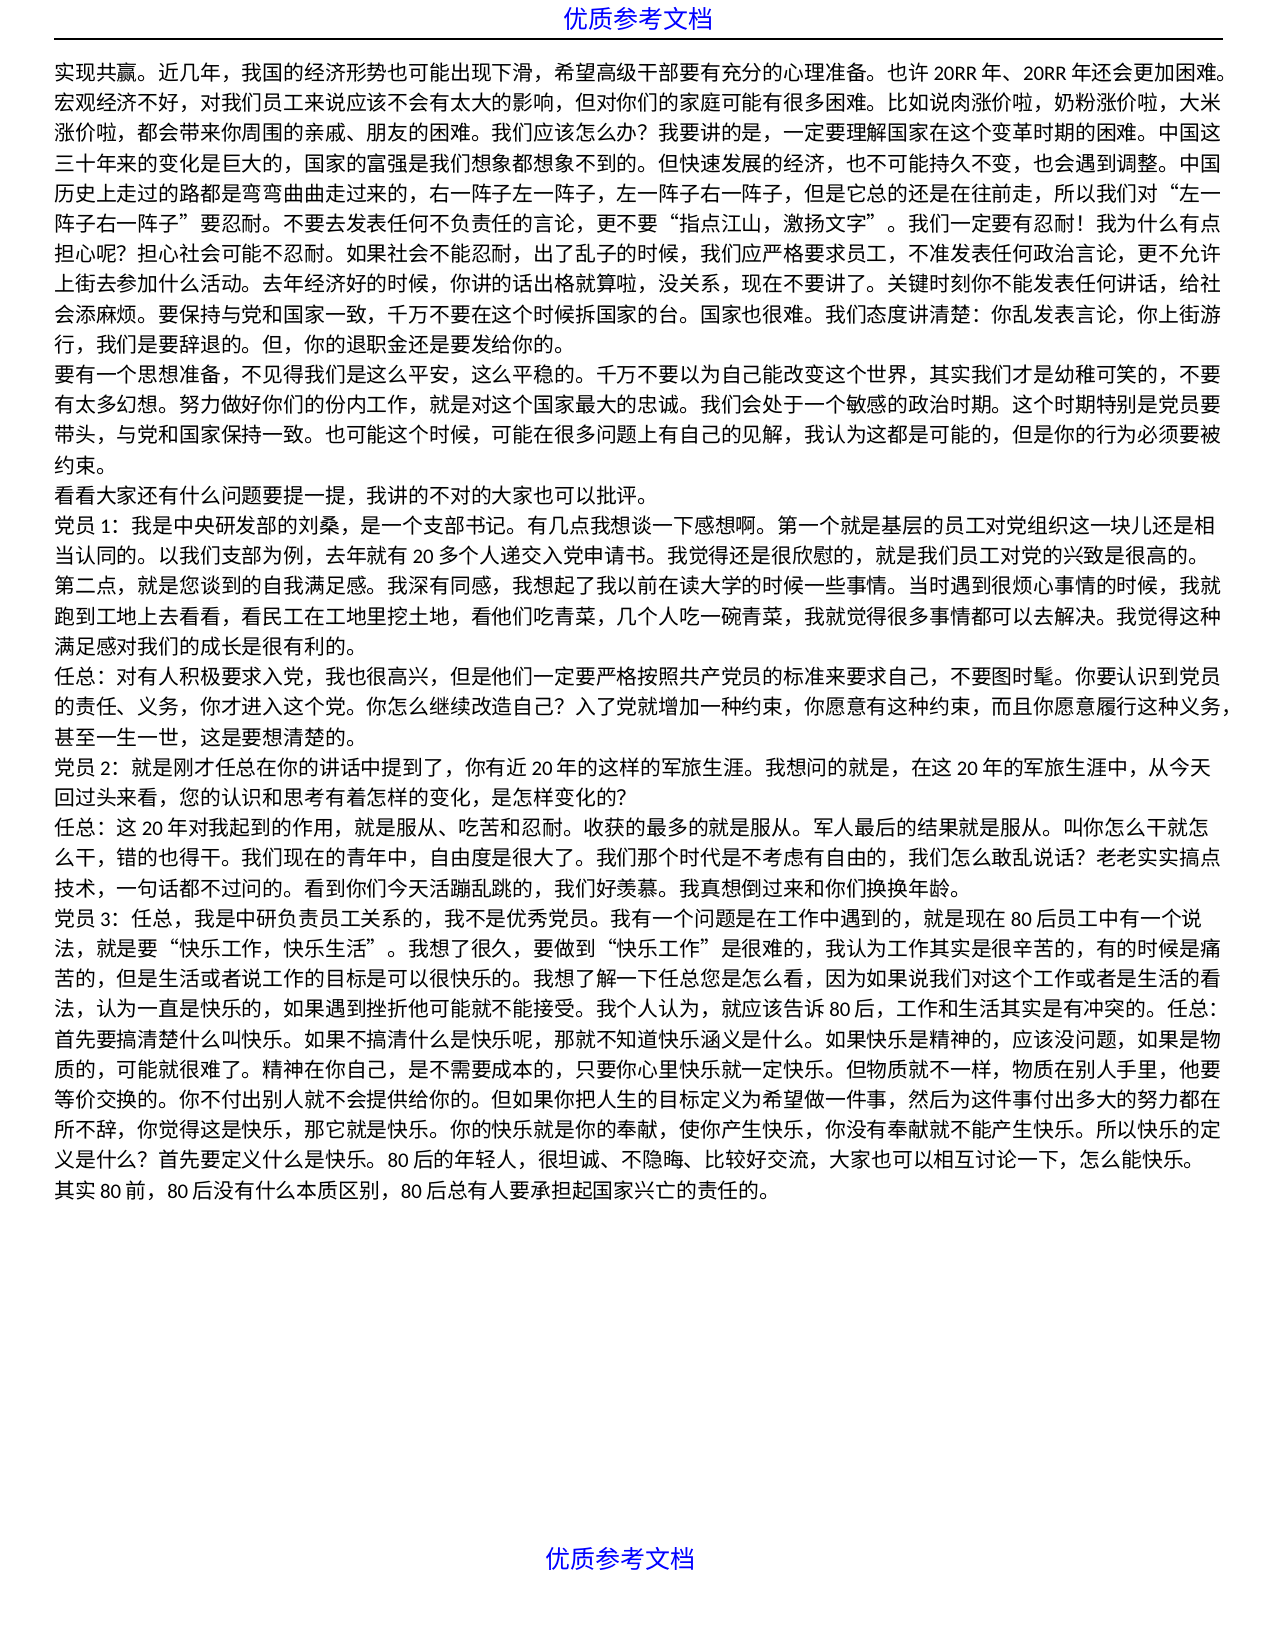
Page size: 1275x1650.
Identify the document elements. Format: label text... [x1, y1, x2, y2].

text 党员1：我是中央研发部的刘桑，是一个支部书记。有几点我想谈一下感想啊。第一个就是基层的员工对党组织这一块儿还是相当认同的。以我们支部为例，去年就有20多个人递交入党申请书。我觉得还是很欣慰的，就是我们员工对党的兴致是很高的。第二点，就是您谈到的自我满足感。我深有同感，我想起了我以前在读大学的时候一些事情。当时遇到很烦心事情的时候，我就跑到工地上去看看，看民工在工地里挖土地，看他们吃青菜，几个人吃一碗青菜，我就觉得很多事情都可以去解决。我觉得这种满足感对我们的成长是很有利的。 [54, 509, 1223, 660]
text 党员3：任总，我是中研负责员工关系的，我不是优秀党员。我有一个问题是在工作中遇到的，就是现在80后员工中有一个说法，就是要“快乐工作，快乐生活”。我想了很久，要做到“快乐工作”是很难的，我认为工作其实是很辛苦的，有的时候是痛苦的，但是生活或者说工作的目标是可以很快乐的。我想了解一下任总您是怎么看，因为如果说我们对这个工作或者是生活的看法，认为一直是快乐的，如果遇到挫折他可能就不能接受。我个人认为，就应该告诉80后，工作和生活其实是有冲突的。任总：首先要搞清楚什么叫快乐。如果不搞清什么是快乐呢，那就不知道快乐涵义是什么。如果快乐是精神的，应该没问题，如果是物质的，可能就很难了。精神在你自己，是不需要成本的，只要你心里快乐就一定快乐。但物质就不一样，物质在别人手里，他要等价交换的。你不付出别人就不会提供给你的。但如果你把人生的目标定义为希望做一件事，然后为这件事付出多大的努力都在所不辞，你觉得这是快乐，那它就是快乐。你的快乐就是你的奉献，使你产生快乐，你没有奉献就不能产生快乐。所以快乐的定义是什么？首先要定义什么是快乐。80后的年轻人，很坦诚、不隐晦、比较好交流，大家也可以相互讨论一下，怎么能快乐。其实80前，80后没有什么本质区别，80后总有人要承担起国家兴亡的责任的。 [54, 902, 1223, 1204]
text 要有一个思想准备，不见得我们是这么平安，这么平稳的。千万不要以为自己能改变这个世界，其实我们才是幼稚可笑的，不要有太多幻想。努力做好你们的份内工作，就是对这个国家最大的忠诚。我们会处于一个敏感的政治时期。这个时期特别是党员要带头，与党和国家保持一致。也可能这个时候，可能在很多问题上有自己的见解，我认为这都是可能的，但是你的行为必须要被约束。 [54, 358, 1223, 479]
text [54, 56, 1223, 358]
text 看看大家还有什么问题要提一提，我讲的不对的大家也可以批评。 [54, 479, 1223, 509]
text 任总：对有人积极要求入党，我也很高兴，但是他们一定要严格按照共产党员的标准来要求自己，不要图时髦。你要认识到党员的责任、义务，你才进入这个党。你怎么继续改造自己？入了党就增加一种约束，你愿意有这种约束，而且你愿意履行这种义务，甚至一生一世，这是要想清楚的。 [54, 660, 1223, 751]
text 任总：这20年对我起到的作用，就是服从、吃苦和忍耐。收获的最多的就是服从。军人最后的结果就是服从。叫你怎么干就怎么干，错的也得干。我们现在的青年中，自由度是很大了。我们那个时代是不考虑有自由的，我们怎么敢乱说话？老老实实搞点技术，一句话都不过问的。看到你们今天活蹦乱跳的，我们好羡慕。我真想倒过来和你们换换年龄。 [54, 811, 1223, 902]
text 党员2：就是刚才任总在你的讲话中提到了，你有近20年的这样的军旅生涯。我想问的就是，在这20年的军旅生涯中，从今天回过头来看，您的认识和思考有着怎样的变化，是怎样变化的？ [54, 751, 1223, 811]
